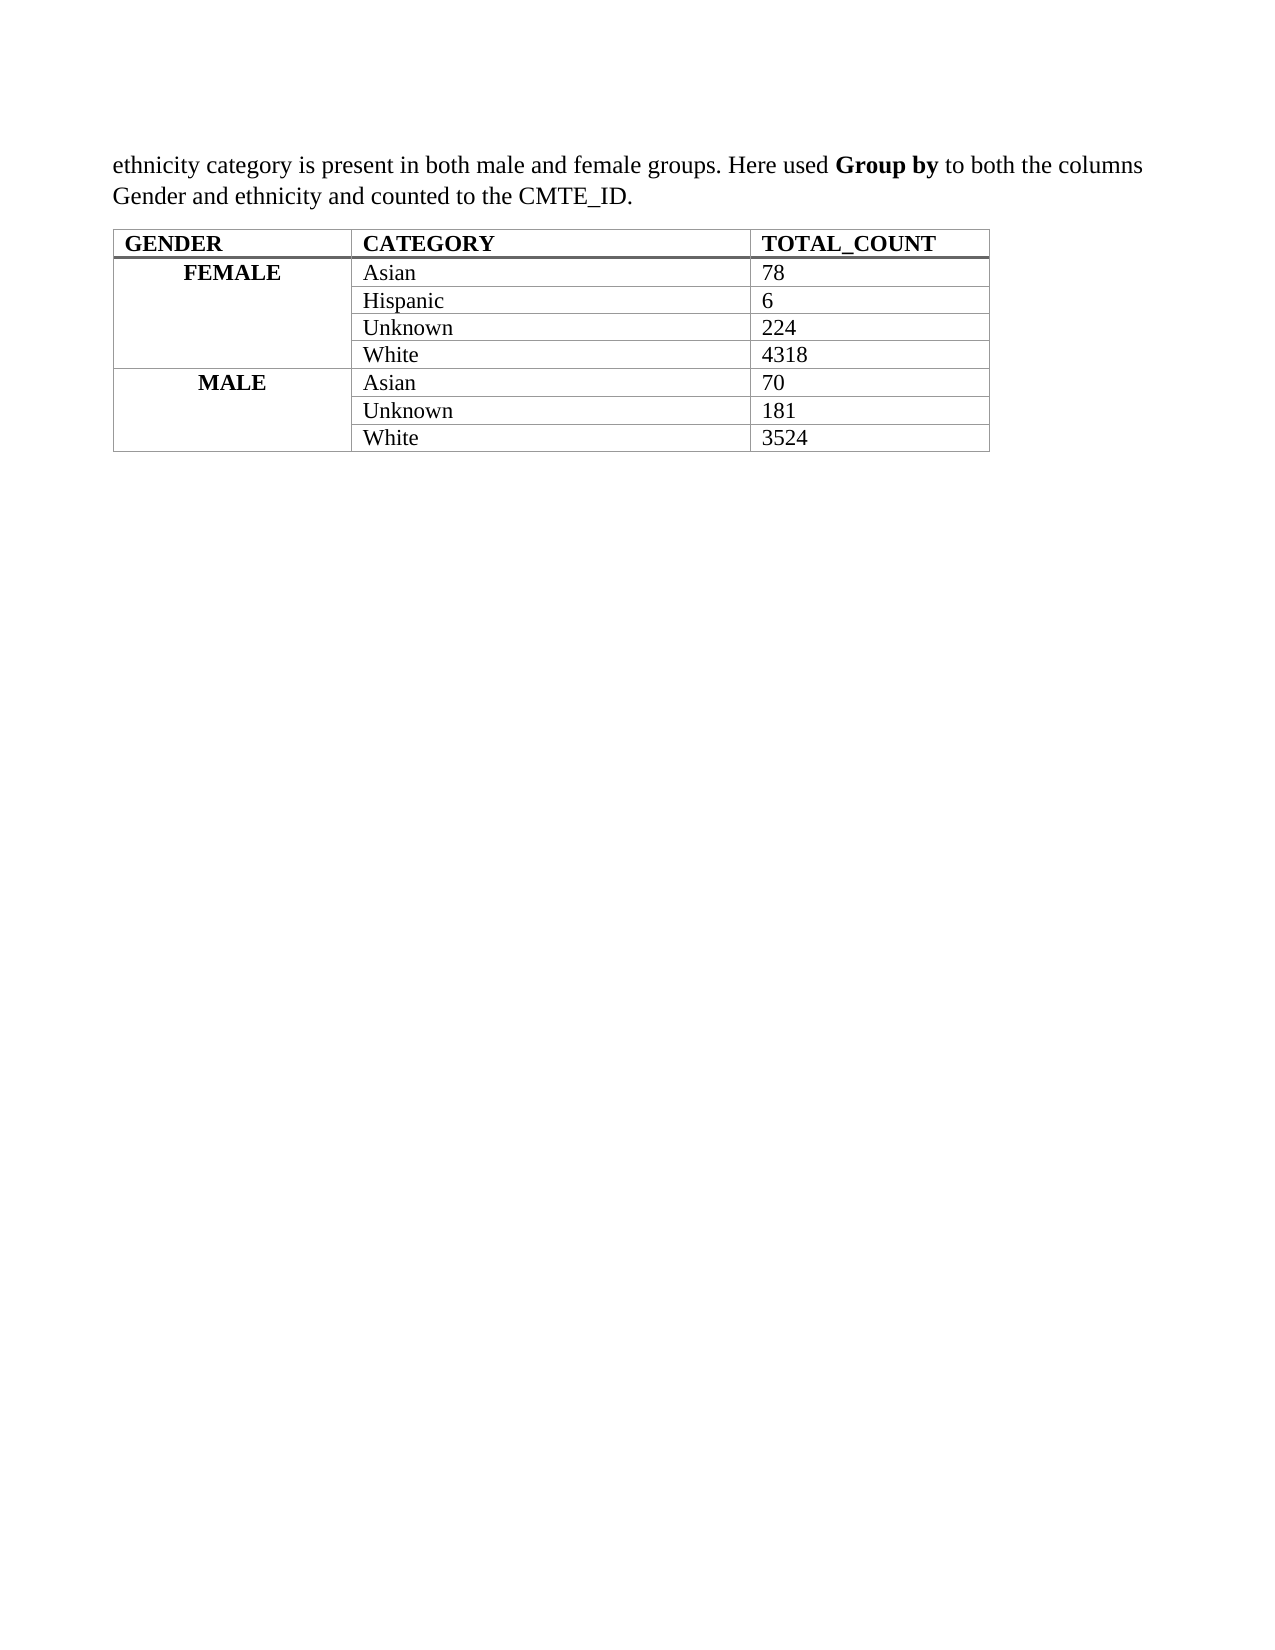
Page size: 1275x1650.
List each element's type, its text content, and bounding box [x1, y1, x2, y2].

table_cell White [352, 425, 750, 451]
table_cell Asian [352, 369, 750, 396]
table_cell 78 [751, 259, 989, 286]
table_cell White [352, 341, 750, 368]
table_cell Hispanic [352, 287, 750, 313]
table_cell 70 [751, 369, 989, 396]
table_cell 224 [751, 314, 989, 340]
table_cell Asian [352, 259, 750, 286]
table_cell Unknown [352, 397, 750, 423]
table_header GENDER [114, 230, 351, 256]
table_cell MALE [114, 369, 351, 451]
table_cell 181 [751, 397, 989, 423]
table_header CATEGORY [352, 230, 750, 256]
table_cell Unknown [352, 314, 750, 340]
table_cell 6 [751, 287, 989, 313]
table_cell FEMALE [114, 259, 351, 368]
table_cell 4318 [751, 341, 989, 368]
table_cell 3524 [751, 425, 989, 451]
table_header TOTAL_COUNT [751, 230, 989, 256]
